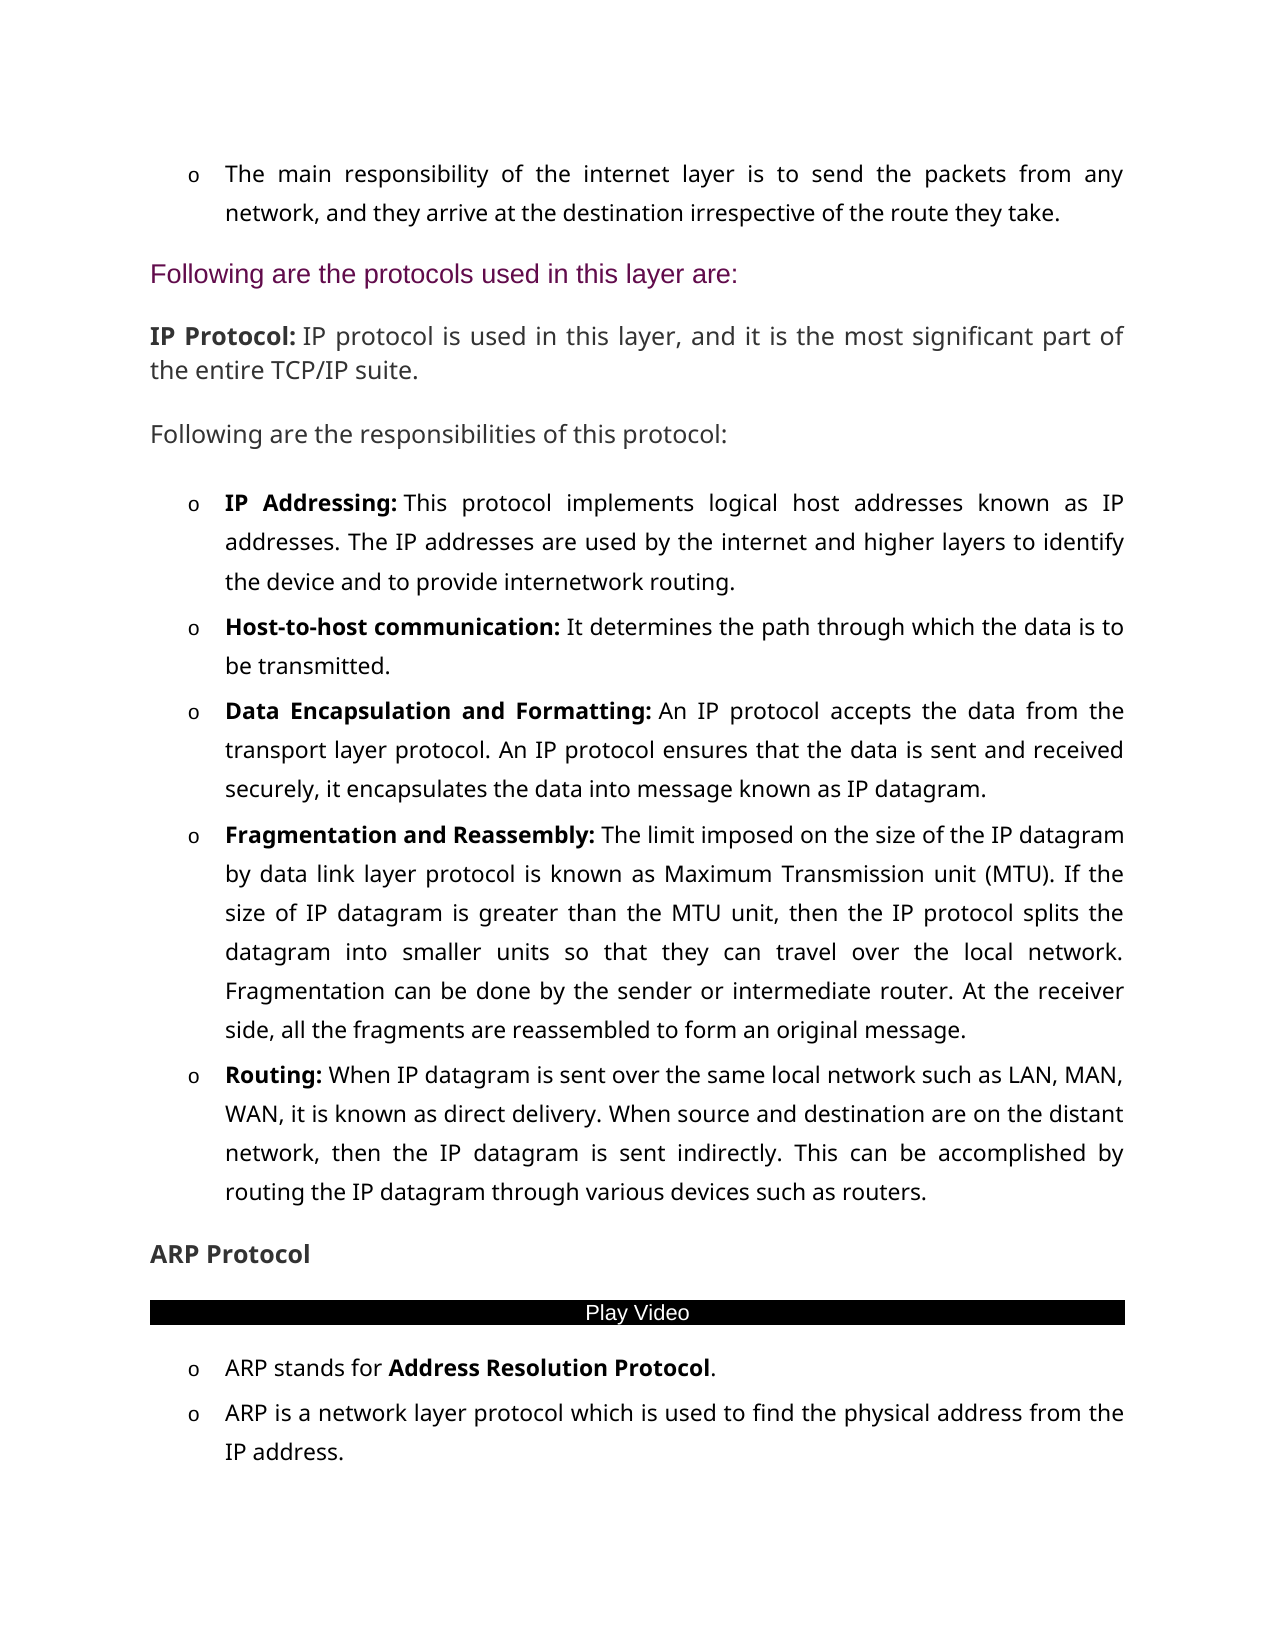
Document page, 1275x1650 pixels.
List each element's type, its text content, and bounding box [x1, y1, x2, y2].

list Data Encapsulation and Formatting: An IP protocol accepts the data from the transport layer protocol. An IP protocol ensures that the data is sent and received securely, it encapsulates the data into message known as IP datagram. [187, 687, 1125, 804]
list Host-to-host communication: It determines the path through which the data is to be transmitted. [187, 603, 1125, 681]
subtitle Following are the protocols used in this layer are: [150, 257, 1125, 290]
text Play Video [150, 1300, 1125, 1325]
text ARP Protocol [150, 1237, 1125, 1271]
list The main responsibility of the internet layer is to send the packets from any network, and they arrive at the destination irrespective of the route they take. [187, 150, 1125, 228]
list ARP is a network layer protocol which is used to find the physical address from the IP address. [187, 1389, 1125, 1467]
text IP Protocol: IP protocol is used in this layer, and it is the most significant part of the entire TCP/IP suite. [150, 319, 1125, 387]
list Routing: When IP datagram is sent over the same local network such as LAN, MAN, WAN, it is known as direct delivery. When source and destination are on the distant network, then the IP datagram is sent indirectly. This can be accomplished by routing the IP datagram through various devices such as routers. [187, 1051, 1125, 1208]
list IP Addressing: This protocol implements logical host addresses known as IP addresses. The IP addresses are used by the internet and higher layers to identify the device and to provide internetwork routing. [187, 479, 1125, 597]
text Following are the responsibilities of this protocol: [150, 416, 1125, 450]
list Fragmentation and Reassembly: The limit imposed on the size of the IP datagram by data link layer protocol is known as Maximum Transmission unit (MTU). If the size of IP datagram is greater than the MTU unit, then the IP protocol splits the datagram into smaller units so that they can travel over the local network. Fragmentation can be done by the sender or intermediate router. At the receiver side, all the fragments are reassembled to form an original message. [187, 811, 1125, 1045]
list ARP stands for Address Resolution Protocol. [187, 1344, 1125, 1383]
